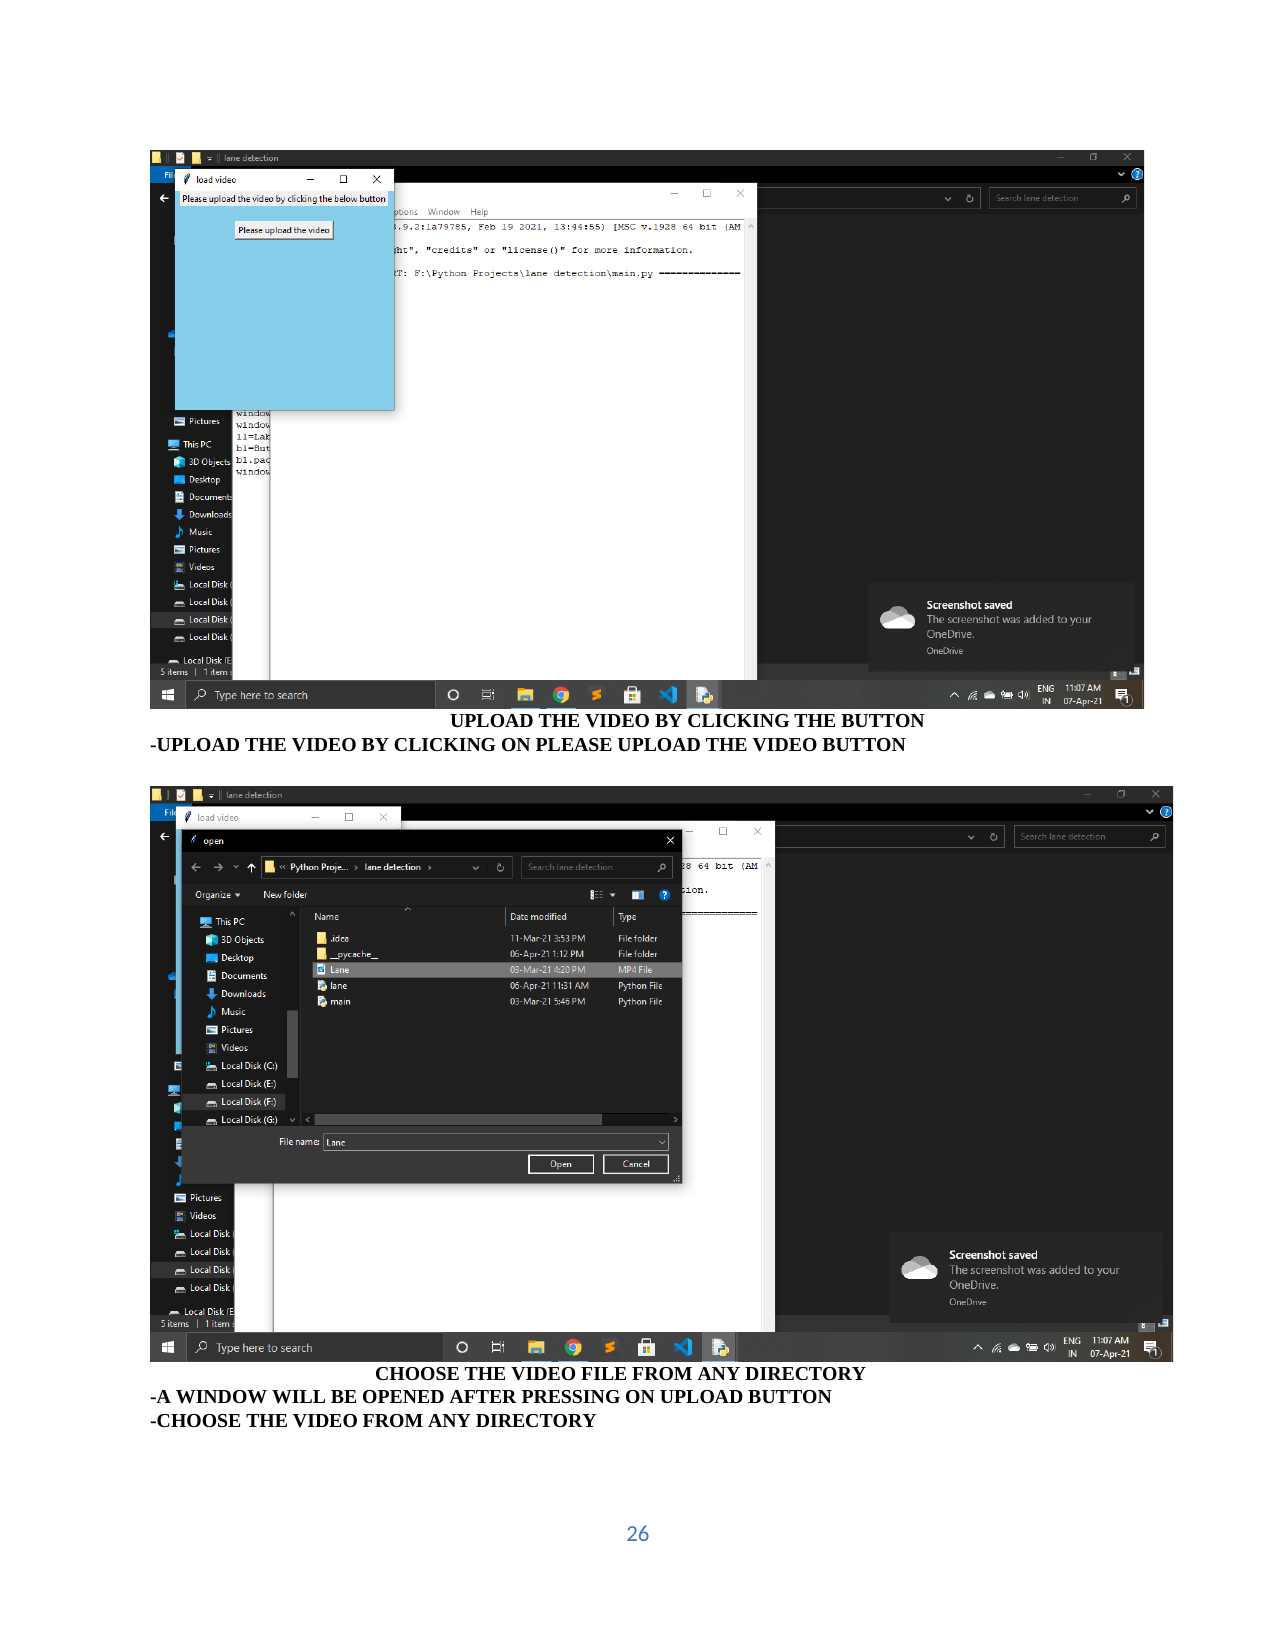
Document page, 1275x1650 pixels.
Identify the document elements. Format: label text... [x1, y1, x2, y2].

text -UPLOAD THE VIDEO BY CLICKING ON PLEASE UPLOAD THE VIDEO BUTTON [150, 733, 1125, 756]
text CHOOSE THE VIDEO FILE FROM ANY DIRECTORY [150, 1362, 1125, 1384]
text -A WINDOW WILL BE OPENED AFTER PRESSING ON UPLOAD BUTTON [150, 1386, 1125, 1408]
text -CHOOSE THE VIDEO FROM ANY DIRECTORY [150, 1409, 1125, 1432]
picture [150, 786, 1174, 1362]
text UPLOAD THE VIDEO BY CLICKING THE BUTTON [150, 709, 1125, 732]
picture [150, 150, 1145, 709]
